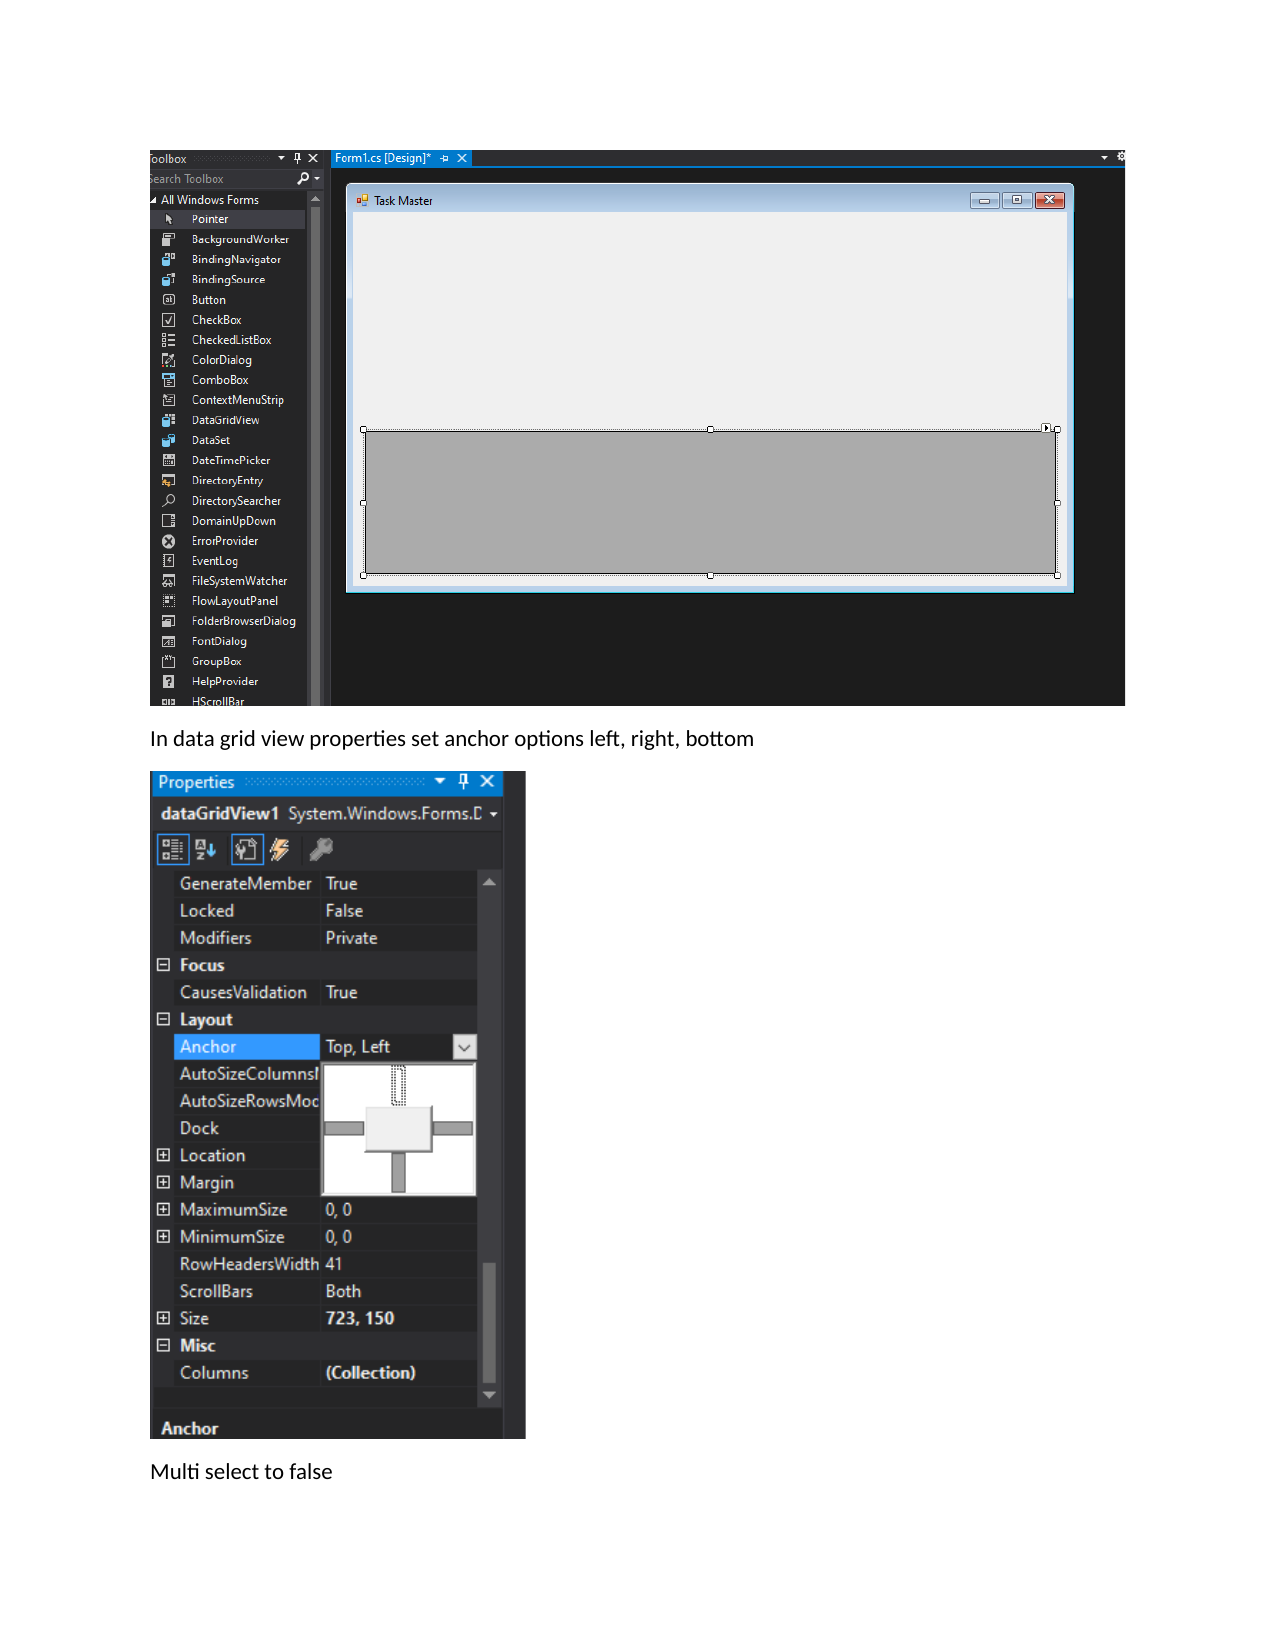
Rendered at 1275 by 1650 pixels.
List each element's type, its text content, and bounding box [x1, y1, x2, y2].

picture [150, 771, 526, 1439]
text In data grid view properties set anchor options left, right, bottom [150, 724, 1125, 753]
text Multi select to false [150, 1457, 1125, 1486]
picture [150, 150, 1125, 706]
